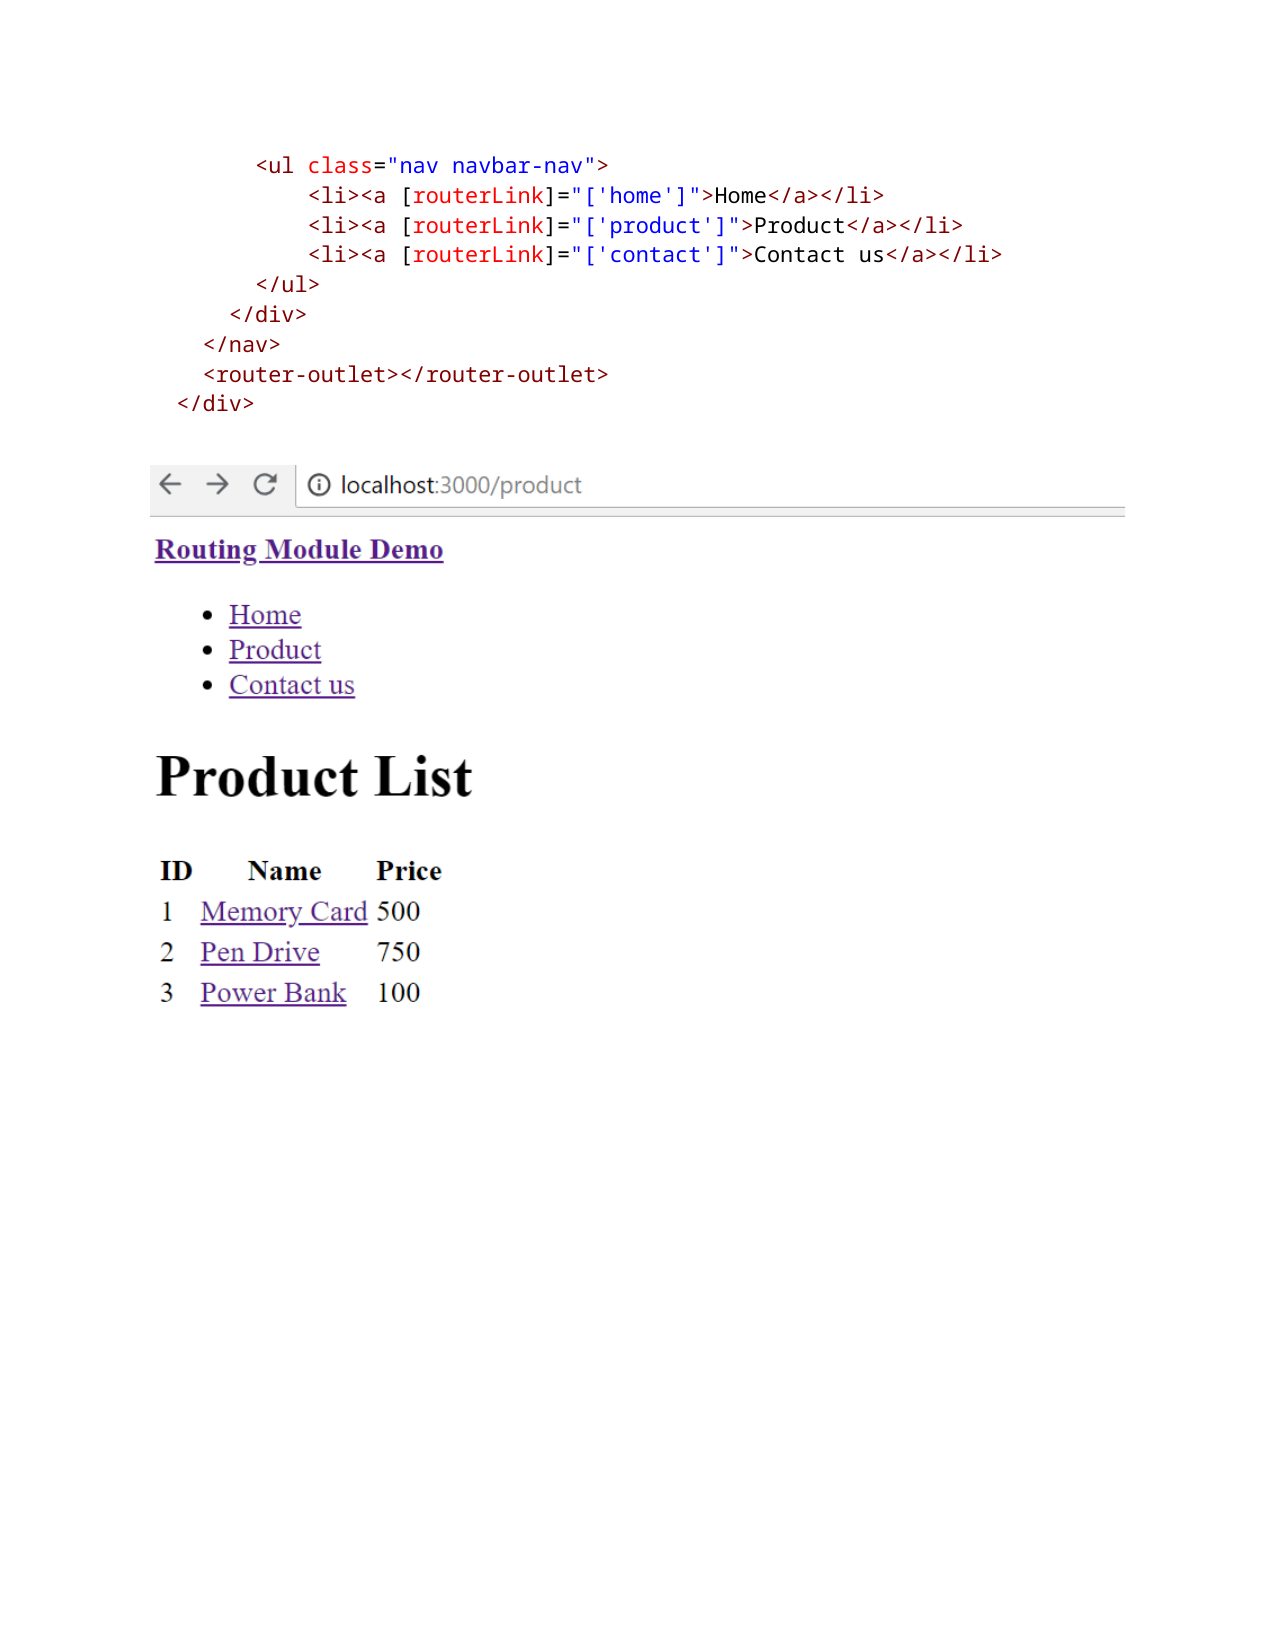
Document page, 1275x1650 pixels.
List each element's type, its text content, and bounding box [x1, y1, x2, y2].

text </nav> [150, 329, 1125, 358]
picture [150, 465, 1125, 1046]
text </div> [150, 299, 1125, 329]
text <li><a [routerLink]="['home']">Home</a></li> [150, 180, 1125, 209]
text <li><a [routerLink]="['contact']">Contact us</a></li> [150, 239, 1125, 269]
text <router-outlet></router-outlet> [150, 358, 1125, 388]
text </div> [150, 388, 1125, 418]
text <ul class="nav navbar-nav"> [150, 150, 1125, 180]
text </ul> [150, 269, 1125, 299]
text <li><a [routerLink]="['product']">Product</a></li> [150, 209, 1125, 239]
